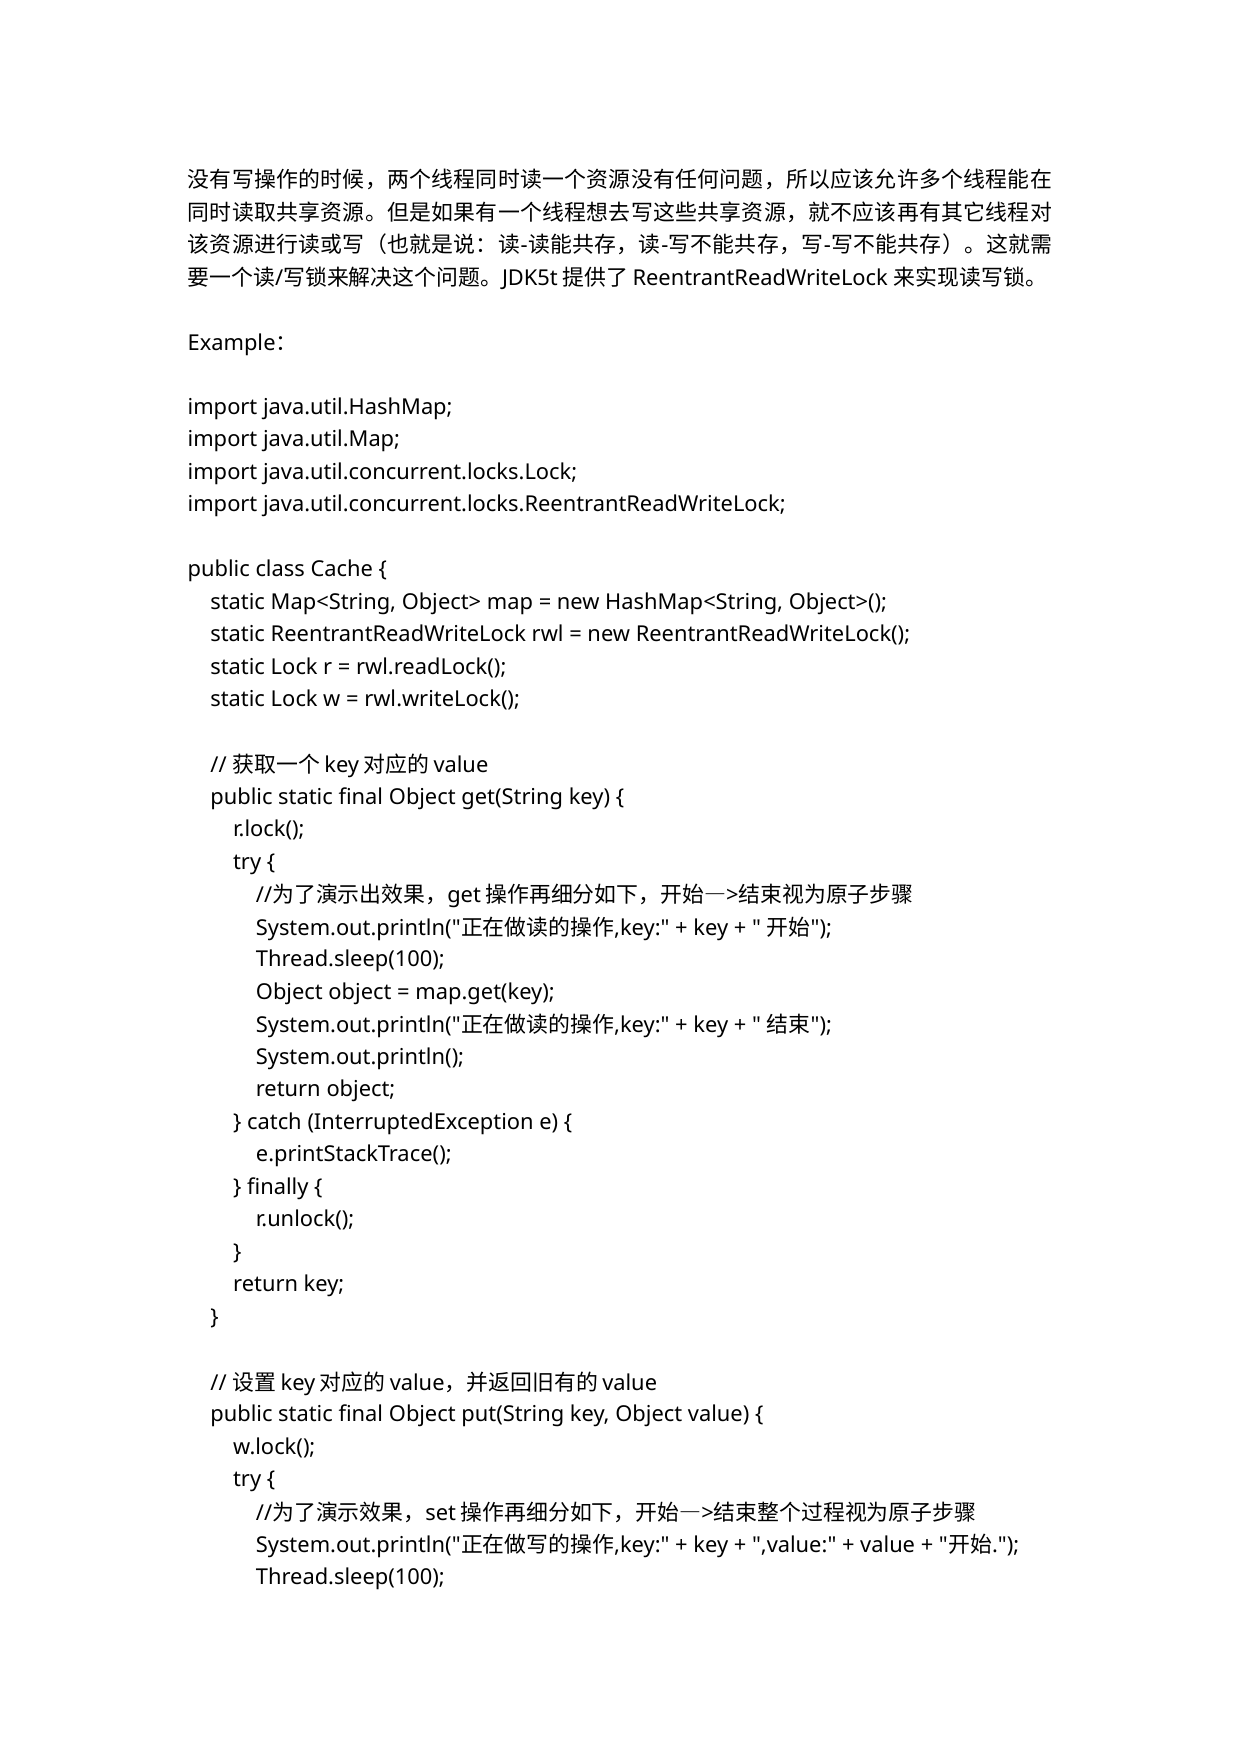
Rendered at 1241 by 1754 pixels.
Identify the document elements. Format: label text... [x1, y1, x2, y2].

text public static final Object get(String key) { [187, 779, 1053, 812]
text System.out.println("正在做写的操作,key:" + key + ",value:" + value + "开始."); [187, 1527, 1053, 1559]
text System.out.println(); [187, 1039, 1053, 1072]
text } finally { [187, 1169, 1053, 1202]
text import java.util.concurrent.locks.ReentrantReadWriteLock; [187, 487, 1053, 519]
text try { [187, 844, 1053, 877]
text r.lock(); [187, 812, 1053, 844]
text return key; [187, 1267, 1053, 1299]
text System.out.println("正在做读的操作,key:" + key + " 结束"); [187, 1007, 1053, 1039]
text static ReentrantReadWriteLock rwl = new ReentrantReadWriteLock(); [187, 617, 1053, 649]
text static Lock r = rwl.readLock(); [187, 649, 1053, 682]
text Thread.sleep(100); [187, 1559, 1053, 1592]
text } catch (InterruptedException e) { [187, 1104, 1053, 1137]
text Example： [187, 324, 1053, 357]
text static Map<String, Object> map = new HashMap<String, Object>(); [187, 584, 1053, 617]
text public static final Object put(String key, Object value) { [187, 1397, 1053, 1429]
text } [187, 1299, 1053, 1332]
text return object; [187, 1072, 1053, 1104]
text // 获取一个key对应的value [187, 747, 1053, 779]
text import java.util.concurrent.locks.Lock; [187, 454, 1053, 487]
text System.out.println("正在做读的操作,key:" + key + " 开始"); [187, 909, 1053, 942]
text try { [187, 1462, 1053, 1494]
text //为了演示出效果，get操作再细分如下，开始—>结束视为原子步骤 [187, 877, 1053, 909]
text // 设置key对应的value，并返回旧有的value [187, 1364, 1053, 1397]
text Thread.sleep(100); [187, 942, 1053, 974]
text import java.util.Map; [187, 422, 1053, 454]
text Object object = map.get(key); [187, 974, 1053, 1007]
text import java.util.HashMap; [187, 389, 1053, 422]
text r.unlock(); [187, 1202, 1053, 1234]
text public class Cache { [187, 552, 1053, 584]
text //为了演示效果，set操作再细分如下，开始—>结束整个过程视为原子步骤 [187, 1494, 1053, 1527]
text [187, 162, 1053, 292]
text e.printStackTrace(); [187, 1137, 1053, 1169]
text } [187, 1234, 1053, 1267]
text w.lock(); [187, 1429, 1053, 1462]
text static Lock w = rwl.writeLock(); [187, 682, 1053, 714]
